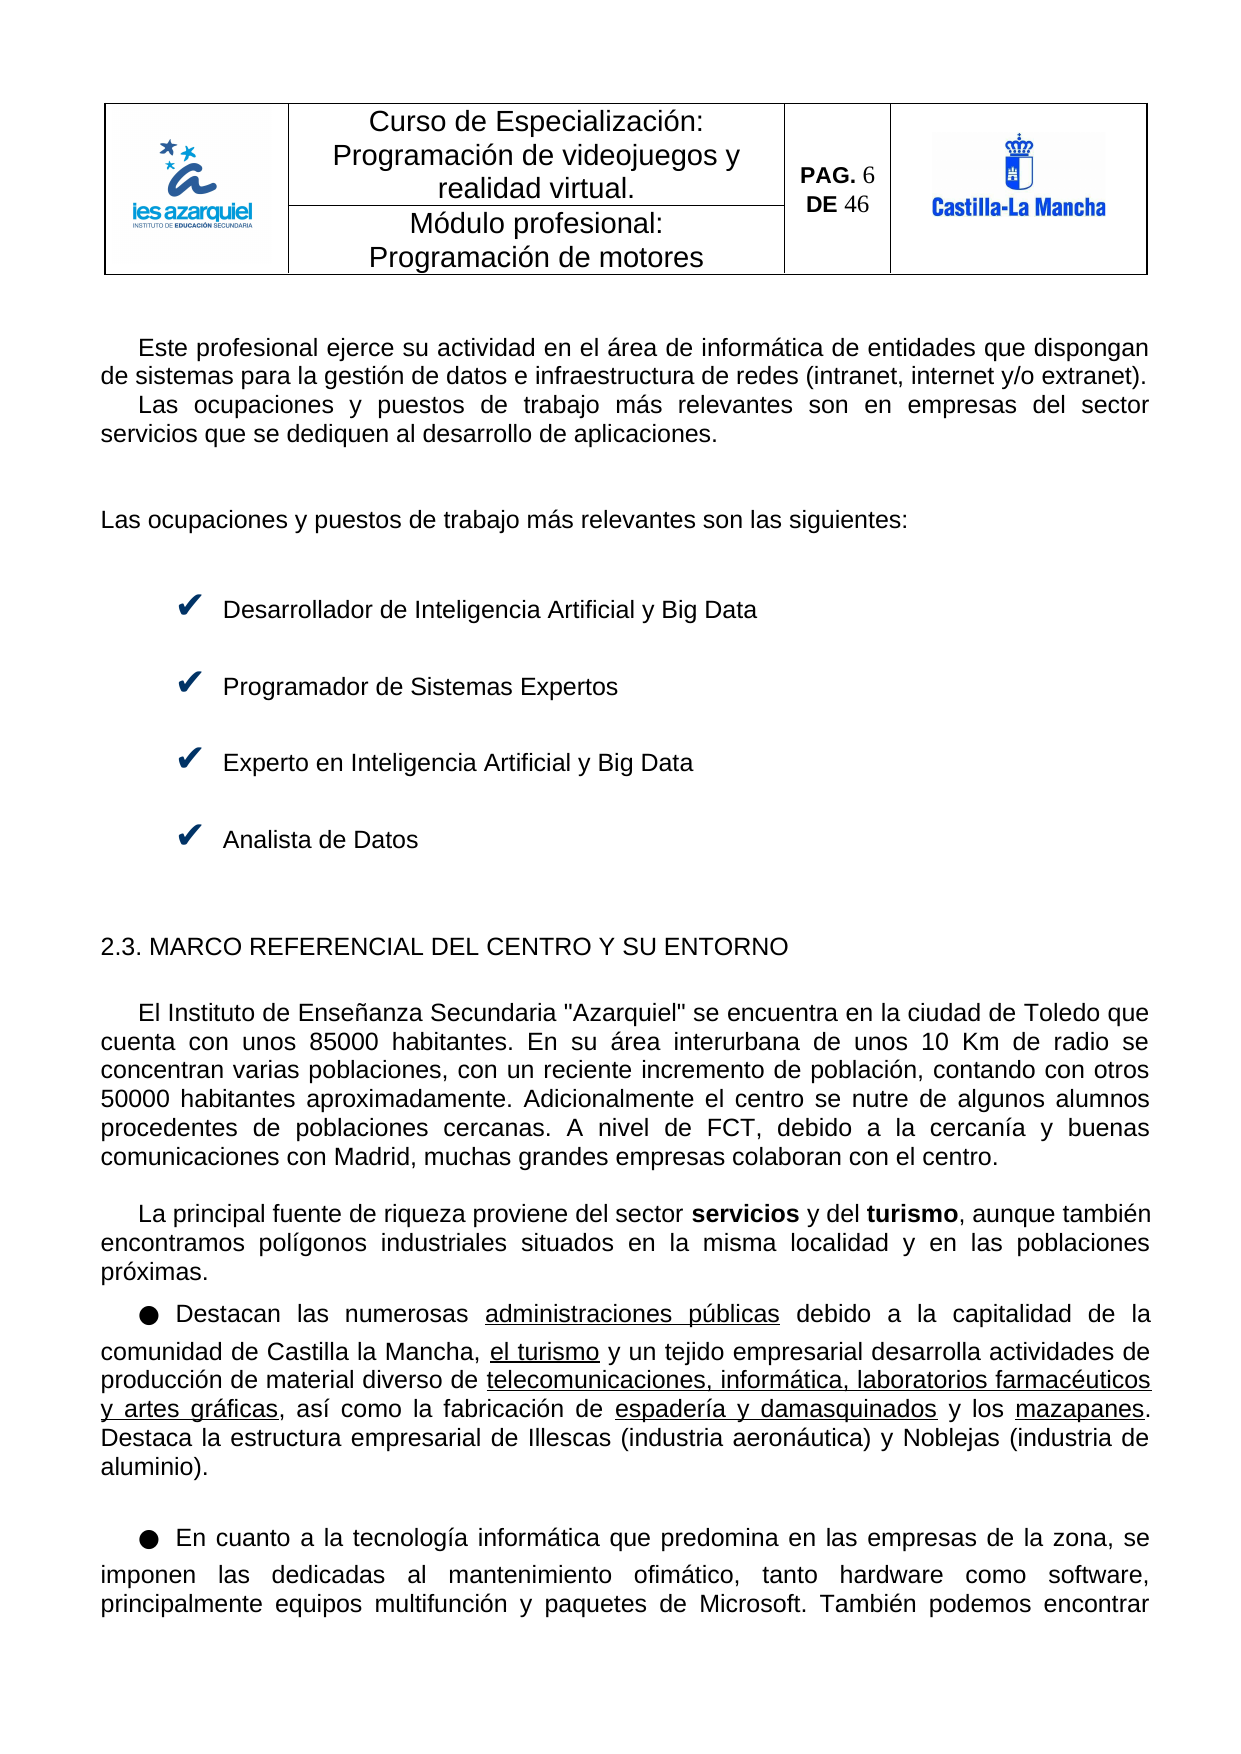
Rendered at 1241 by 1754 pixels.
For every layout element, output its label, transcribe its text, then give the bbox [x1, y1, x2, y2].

text 2.3. MARCO REFERENCIAL DEL CENTRO Y SU ENTORNO [100, 932, 1152, 961]
text Este profesional ejerce su actividad en el área de informática de entidades que dispongan de sistemas para la gestión de datos e infraestructura de redes (intranet, internet y/o extranet). [100, 332, 1152, 390]
text Las ocupaciones y puestos de trabajo más relevantes son las siguientes: [100, 505, 1152, 534]
list Desarrollador de Inteligencia Artificial y Big Data [174, 562, 1152, 639]
picture [932, 132, 1106, 217]
text El Instituto de Enseñanza Secundaria "Azarquiel" se encuentra en la ciudad de Toledo que cuenta con unos 85000 habitantes. En su área interurbana de unos 10 Km de radio se concentran varias poblaciones, con un reciente incremento de población, contando con otros 50000 habitantes aproximadamente. Adicionalmente el centro se nutre de algunos alumnos procedentes de poblaciones cercanas. A nivel de FCT, debido a la cercanía y buenas comunicaciones con Madrid, muchas grandes empresas colaboran con el centro. [100, 998, 1152, 1170]
list Programador de Sistemas Expertos [174, 639, 1152, 716]
picture [112, 104, 272, 264]
text Las ocupaciones y puestos de trabajo más relevantes son en empresas del sector servicios que se dediquen al desarrollo de aplicaciones. [100, 390, 1152, 447]
list Experto en Inteligencia Artificial y Big Data [174, 716, 1152, 793]
list Analista de Datos [174, 793, 1152, 870]
text La principal fuente de riqueza proviene del sector servicios y del turismo, aunque también encontramos polígonos industriales situados en la misma localidad y en las poblaciones próximas. [100, 1199, 1152, 1285]
list Destacan las numerosas administraciones públicas debido a la capitalidad de la comunidad de Castilla la Mancha, el turismo y un tejido empresarial desarrolla actividades de producción de material diverso de telecomunicaciones, informática, laboratorios farmacéuticos y artes gráficas, así como la fabricación de espadería y damasquinados y los mazapanes. Destaca la estructura empresarial de Illescas (industria aeronáutica) y Noblejas (industria de aluminio). [100, 1285, 1152, 1480]
